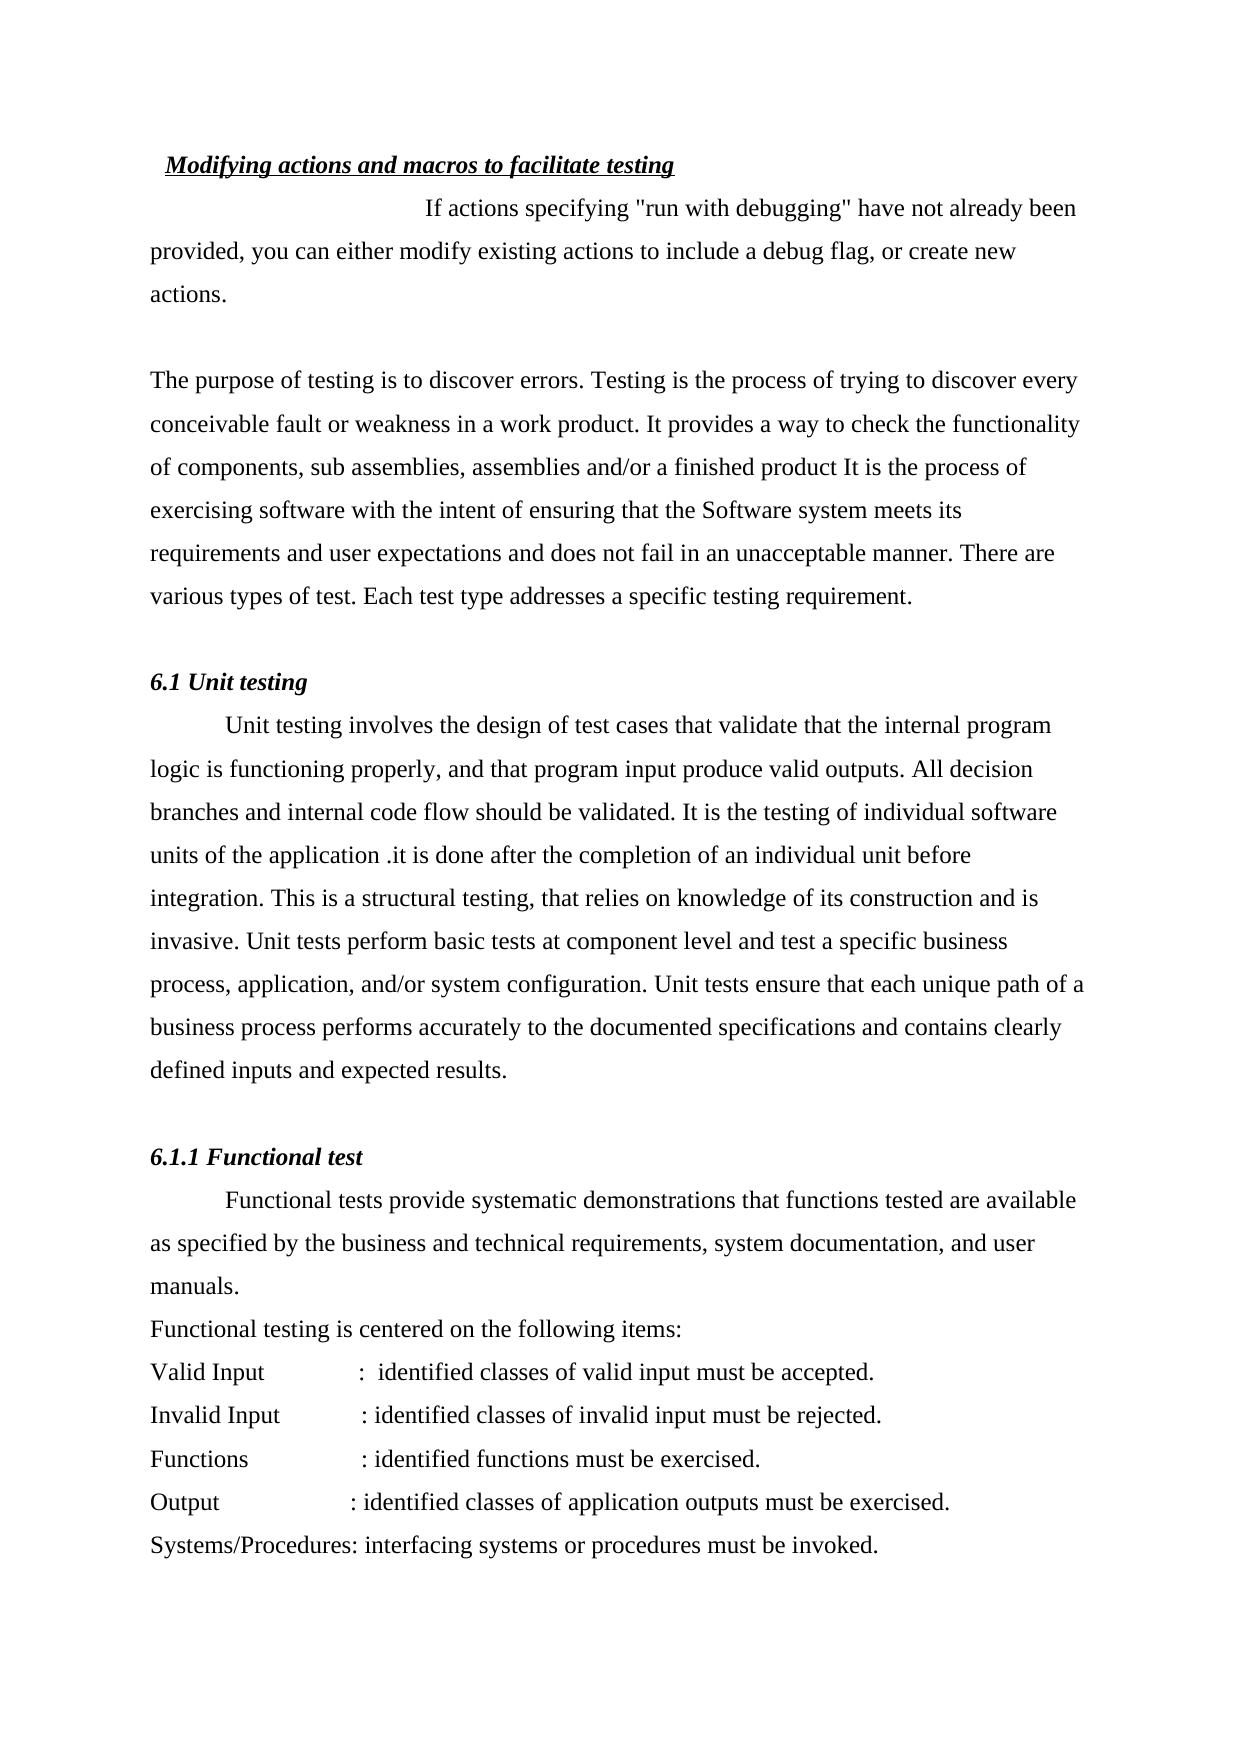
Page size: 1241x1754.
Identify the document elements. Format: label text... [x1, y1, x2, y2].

text If actions specifying "run with debugging" have not already been provided, you can either modify existing actions to include a debug flag, or create new actions. [150, 193, 1090, 308]
text Modifying actions and macros to facilitate testing [165, 150, 1000, 179]
text Systems/Procedures: interfacing systems or procedures must be invoked. [150, 1530, 1090, 1559]
text Functions : identified functions must be exercised. [150, 1444, 1090, 1472]
text Output : identified classes of application outputs must be exercised. [150, 1487, 1090, 1516]
text Unit testing involves the design of test cases that validate that the internal program logic is functioning properly, and that program input produce valid outputs. All decision branches and internal code flow should be validated. It is the testing of individual software units of the application .it is done after the completion of an individual unit before integration. This is a structural testing, that relies on knowledge of its construction and is invasive. Unit tests perform basic tests at component level and test a specific business process, application, and/or system configuration. Unit tests ensure that each unique path of a business process performs accurately to the documented specifications and contains clearly defined inputs and expected results. [150, 711, 1090, 1084]
text Functional tests provide systematic demonstrations that functions tested are available as specified by the business and technical requirements, system documentation, and user manuals. [150, 1185, 1090, 1300]
subtitle 6.1 Unit testing [150, 667, 1090, 696]
text The purpose of testing is to discover errors. Testing is the process of trying to discover every conceivable fault or weakness in a work product. It provides a way to check the functionality of components, sub assemblies, assemblies and/or a finished product It is the process of exercising software with the intent of ensuring that the Software system meets its requirements and user expectations and does not fail in an unacceptable manner. There are various types of test. Each test type addresses a specific testing requirement. [150, 366, 1090, 610]
text Invalid Input : identified classes of invalid input must be rejected. [150, 1401, 1090, 1429]
subtitle 6.1.1 Functional test [150, 1142, 1090, 1171]
text Valid Input : identified classes of valid input must be accepted. [150, 1357, 1090, 1386]
text Functional testing is centered on the following items: [150, 1314, 1090, 1343]
